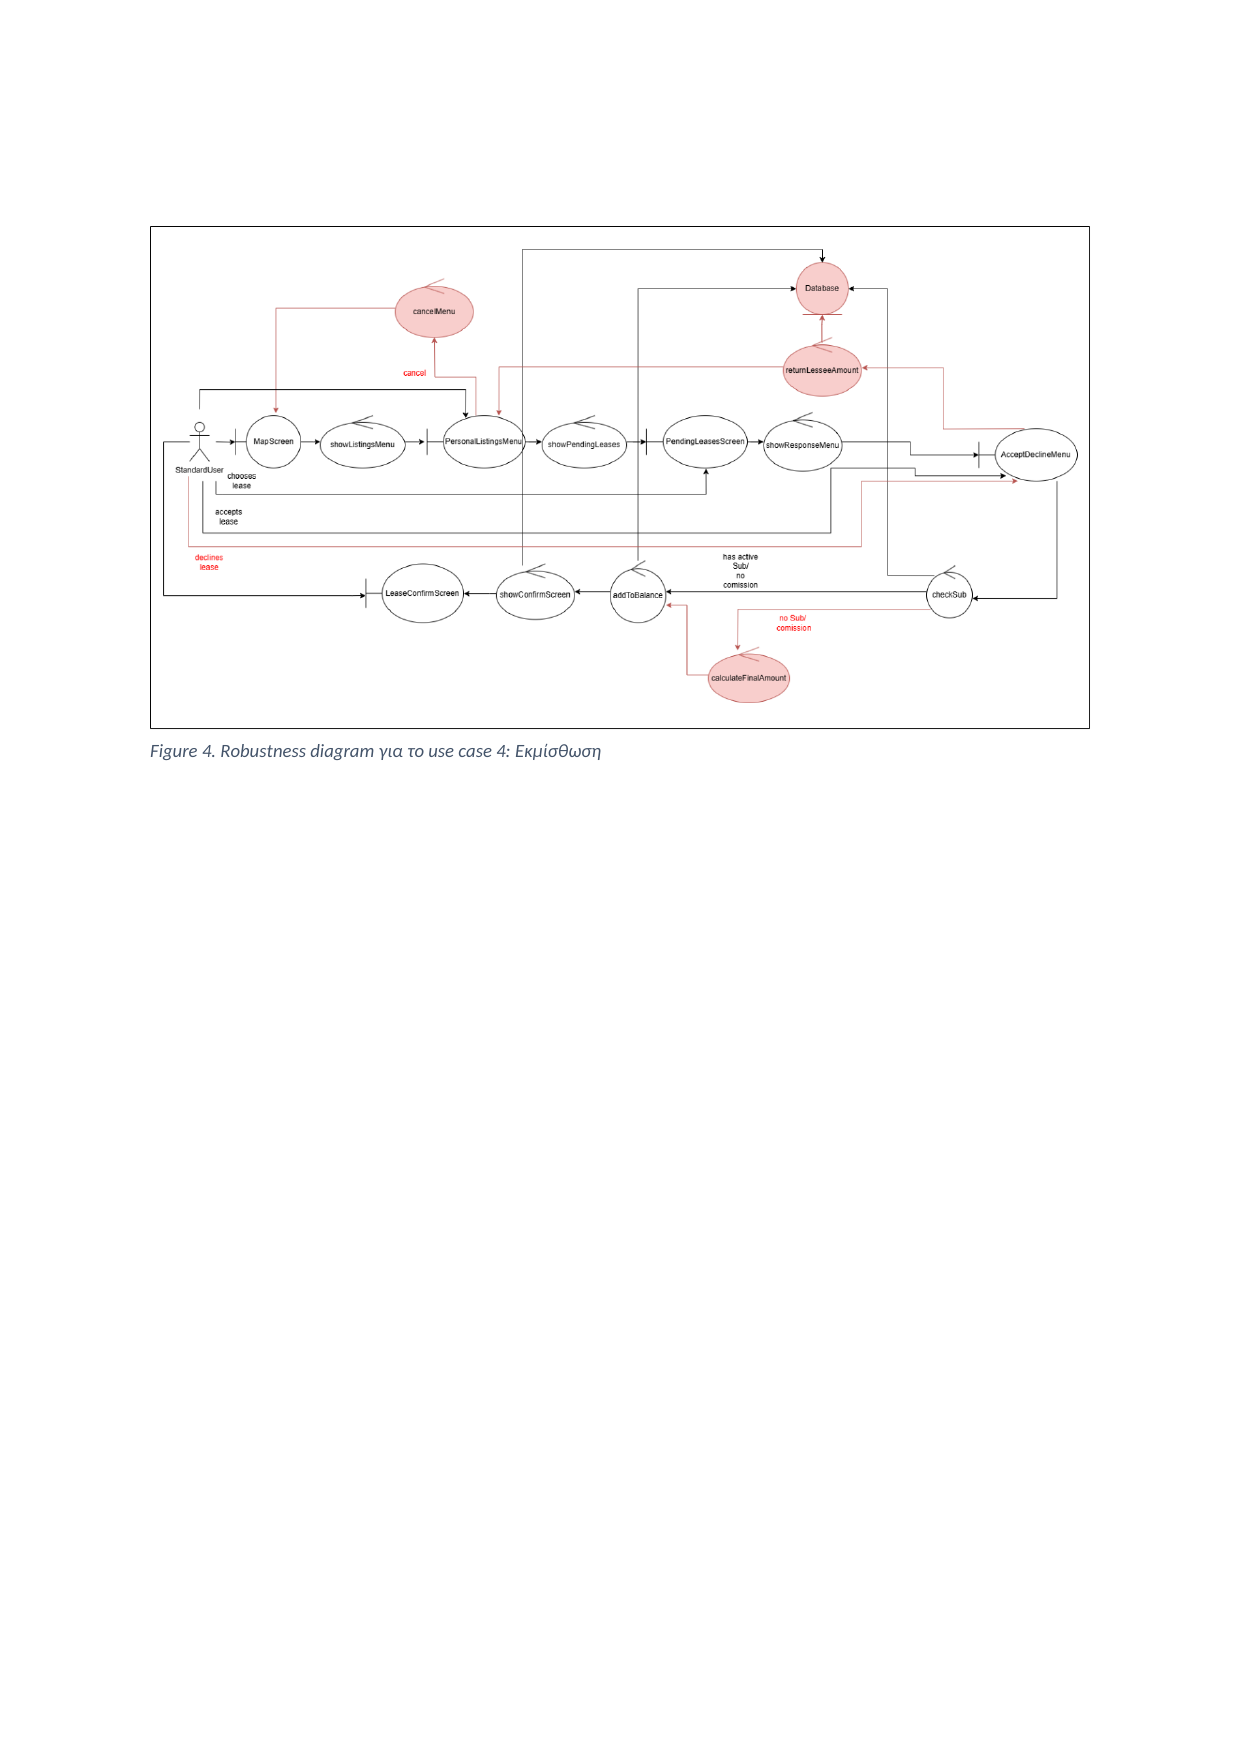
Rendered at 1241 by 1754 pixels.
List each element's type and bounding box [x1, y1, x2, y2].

picture [150, 226, 1091, 730]
